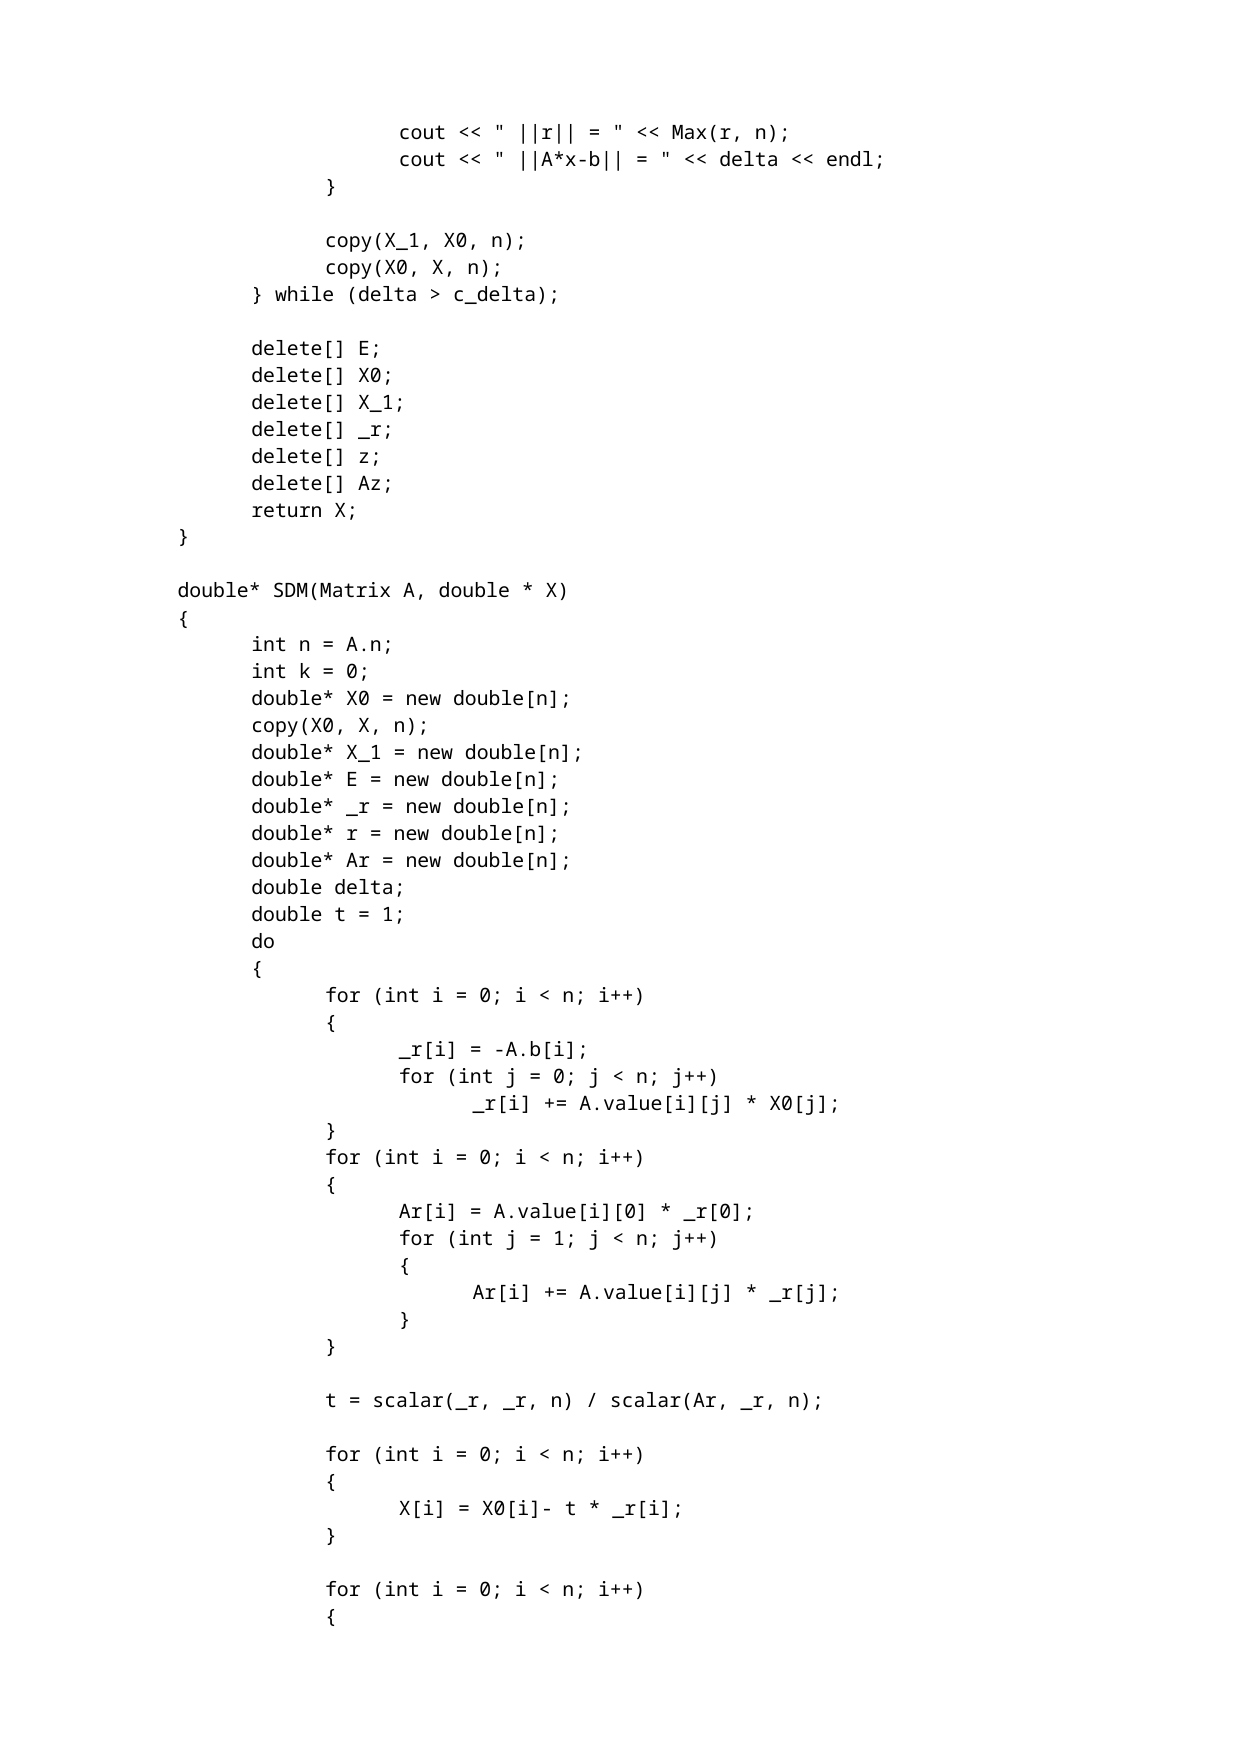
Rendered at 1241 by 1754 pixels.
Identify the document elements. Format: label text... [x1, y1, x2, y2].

text X[i] = X0[i]- t * _r[i]; [177, 1494, 1152, 1521]
text { [177, 1170, 1152, 1197]
text for (int i = 0; i < n; i++) [177, 1143, 1152, 1170]
text int n = A.n; [177, 631, 1152, 658]
text } [177, 1332, 1152, 1359]
text { [177, 1467, 1152, 1494]
text double* E = new double[n]; [177, 766, 1152, 793]
text } [177, 1521, 1152, 1548]
text delete[] z; [177, 442, 1152, 469]
text for (int i = 0; i < n; i++) [177, 1575, 1152, 1602]
text return X; [177, 496, 1152, 523]
text Ar[i] = A.value[i][0] * _r[0]; [177, 1197, 1152, 1224]
text delete[] E; [177, 334, 1152, 361]
text _r[i] = -A.b[i]; [177, 1035, 1152, 1062]
text { [177, 604, 1152, 631]
text t = scalar(_r, _r, n) / scalar(Ar, _r, n); [177, 1386, 1152, 1413]
text } [177, 523, 1152, 550]
text cout << " ||r|| = " << Max(r, n); [177, 118, 1152, 145]
text copy(X_1, X0, n); [177, 226, 1152, 253]
text } [177, 1305, 1152, 1332]
text { [177, 1008, 1152, 1035]
text double* X_1 = new double[n]; [177, 739, 1152, 766]
text double* X0 = new double[n]; [177, 685, 1152, 712]
text for (int j = 1; j < n; j++) [177, 1224, 1152, 1251]
text double* Ar = new double[n]; [177, 847, 1152, 873]
text delete[] Az; [177, 469, 1152, 496]
text { [177, 1602, 1152, 1629]
text double* r = new double[n]; [177, 819, 1152, 847]
text double* SDM(Matrix A, double * X) [177, 577, 1152, 604]
text int k = 0; [177, 658, 1152, 685]
text delete[] X0; [177, 361, 1152, 388]
text double* _r = new double[n]; [177, 793, 1152, 819]
text delete[] _r; [177, 415, 1152, 442]
text copy(X0, X, n); [177, 712, 1152, 739]
text double t = 1; [177, 901, 1152, 927]
text { [177, 1251, 1152, 1278]
text for (int i = 0; i < n; i++) [177, 1440, 1152, 1467]
text _r[i] += A.value[i][j] * X0[j]; [177, 1089, 1152, 1116]
text double delta; [177, 873, 1152, 901]
text do [177, 927, 1152, 954]
text Ar[i] += A.value[i][j] * _r[j]; [177, 1278, 1152, 1305]
text for (int i = 0; i < n; i++) [177, 981, 1152, 1008]
text for (int j = 0; j < n; j++) [177, 1062, 1152, 1089]
text delete[] X_1; [177, 388, 1152, 415]
text cout << " ||A*x-b|| = " << delta << endl; [177, 145, 1152, 172]
text { [177, 954, 1152, 981]
text } [177, 172, 1152, 199]
text copy(X0, X, n); [177, 253, 1152, 280]
text } [177, 1116, 1152, 1143]
text } while (delta > c_delta); [177, 280, 1152, 307]
